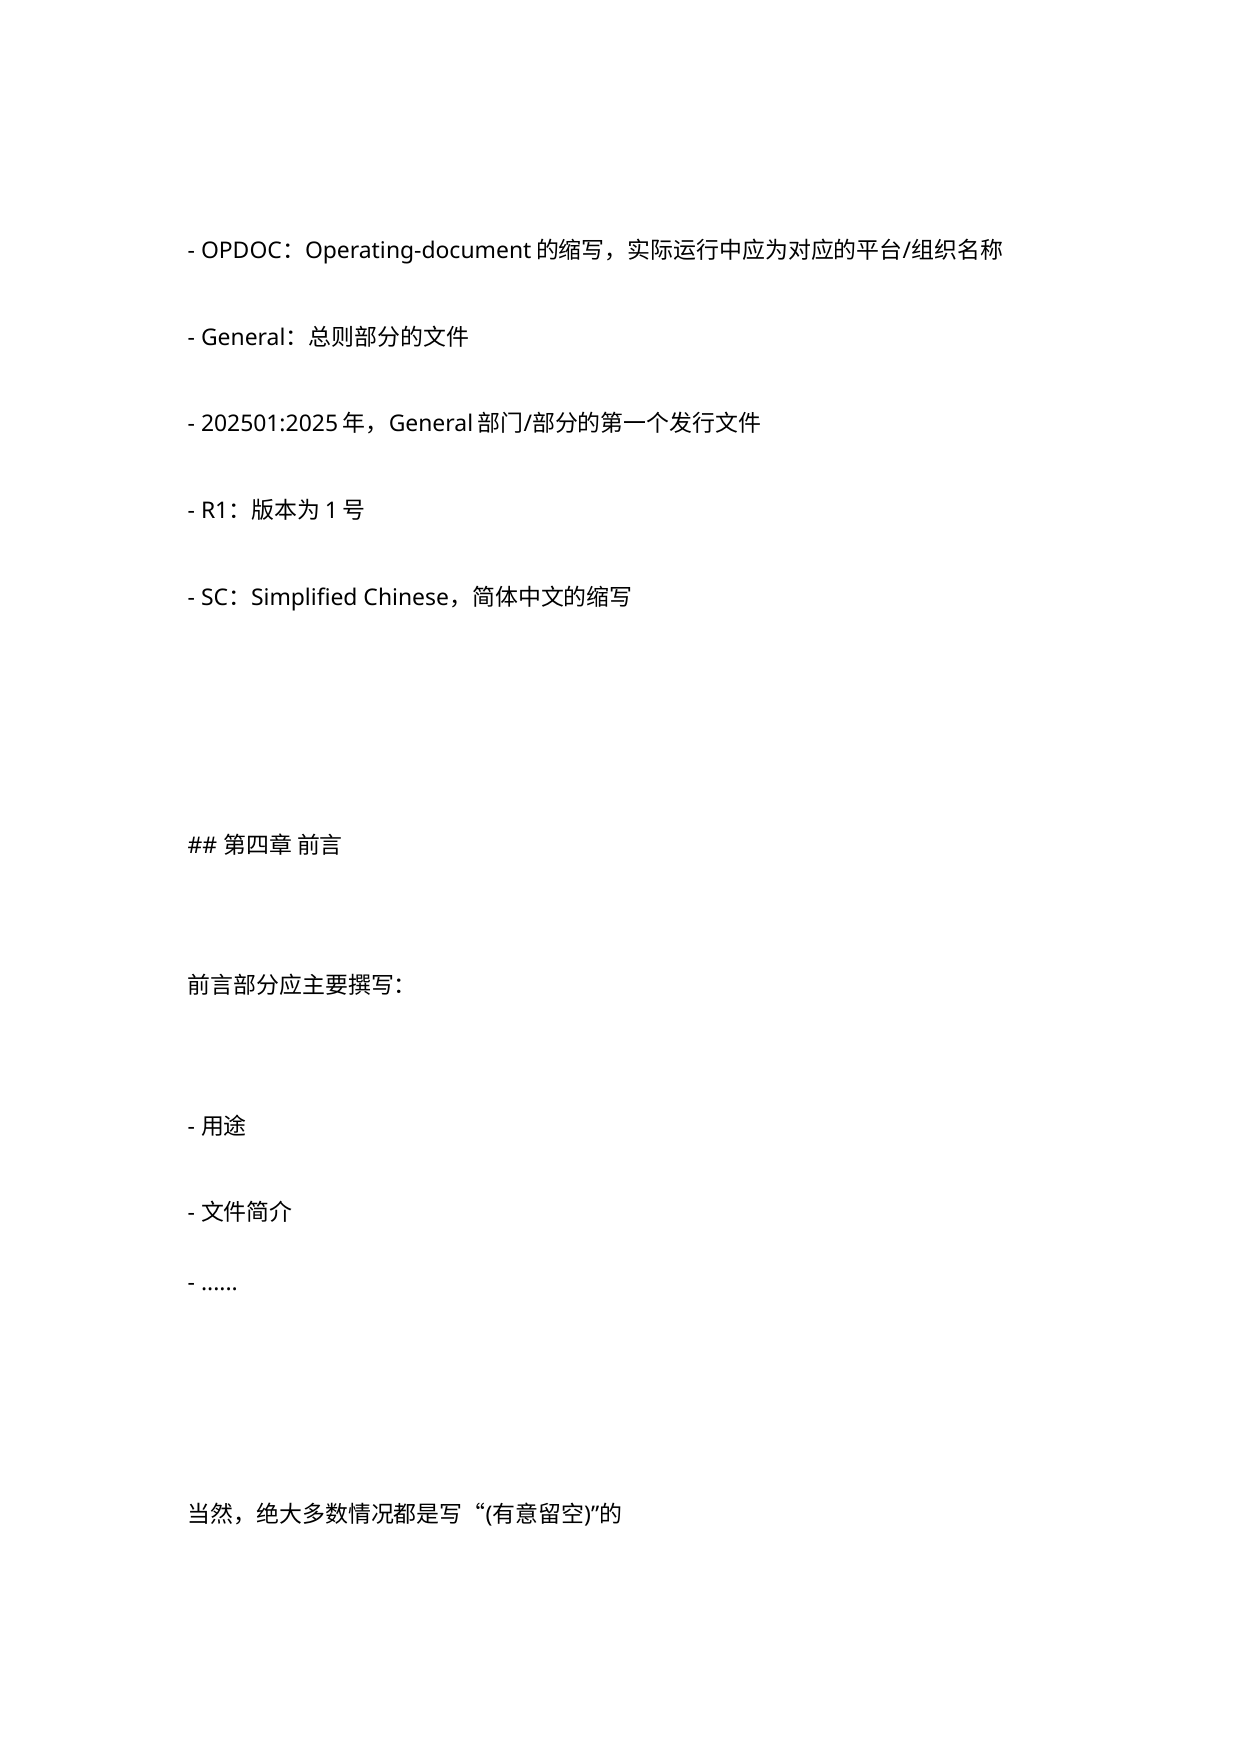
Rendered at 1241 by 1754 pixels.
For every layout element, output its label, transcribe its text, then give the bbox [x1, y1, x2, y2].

text - General：总则部分的文件 [187, 302, 1053, 367]
text - ...... [187, 1265, 1053, 1297]
text - R1：版本为1号 [187, 476, 1053, 541]
text - SC：Simplified Chinese，简体中文的缩写 [187, 562, 1053, 627]
text - 文件简介 [187, 1178, 1053, 1243]
text 当然，绝大多数情况都是写“(有意留空)”的 [187, 1480, 1053, 1545]
text - 用途 [187, 1092, 1053, 1157]
text ## 第四章 前言 [187, 811, 1053, 876]
text 前言部分应主要撰写： [187, 951, 1053, 1016]
text - 202501:2025年，General部门/部分的第一个发行文件 [187, 389, 1053, 454]
text - OPDOC：Operating-document的缩写，实际运行中应为对应的平台/组织名称 [187, 216, 1053, 281]
